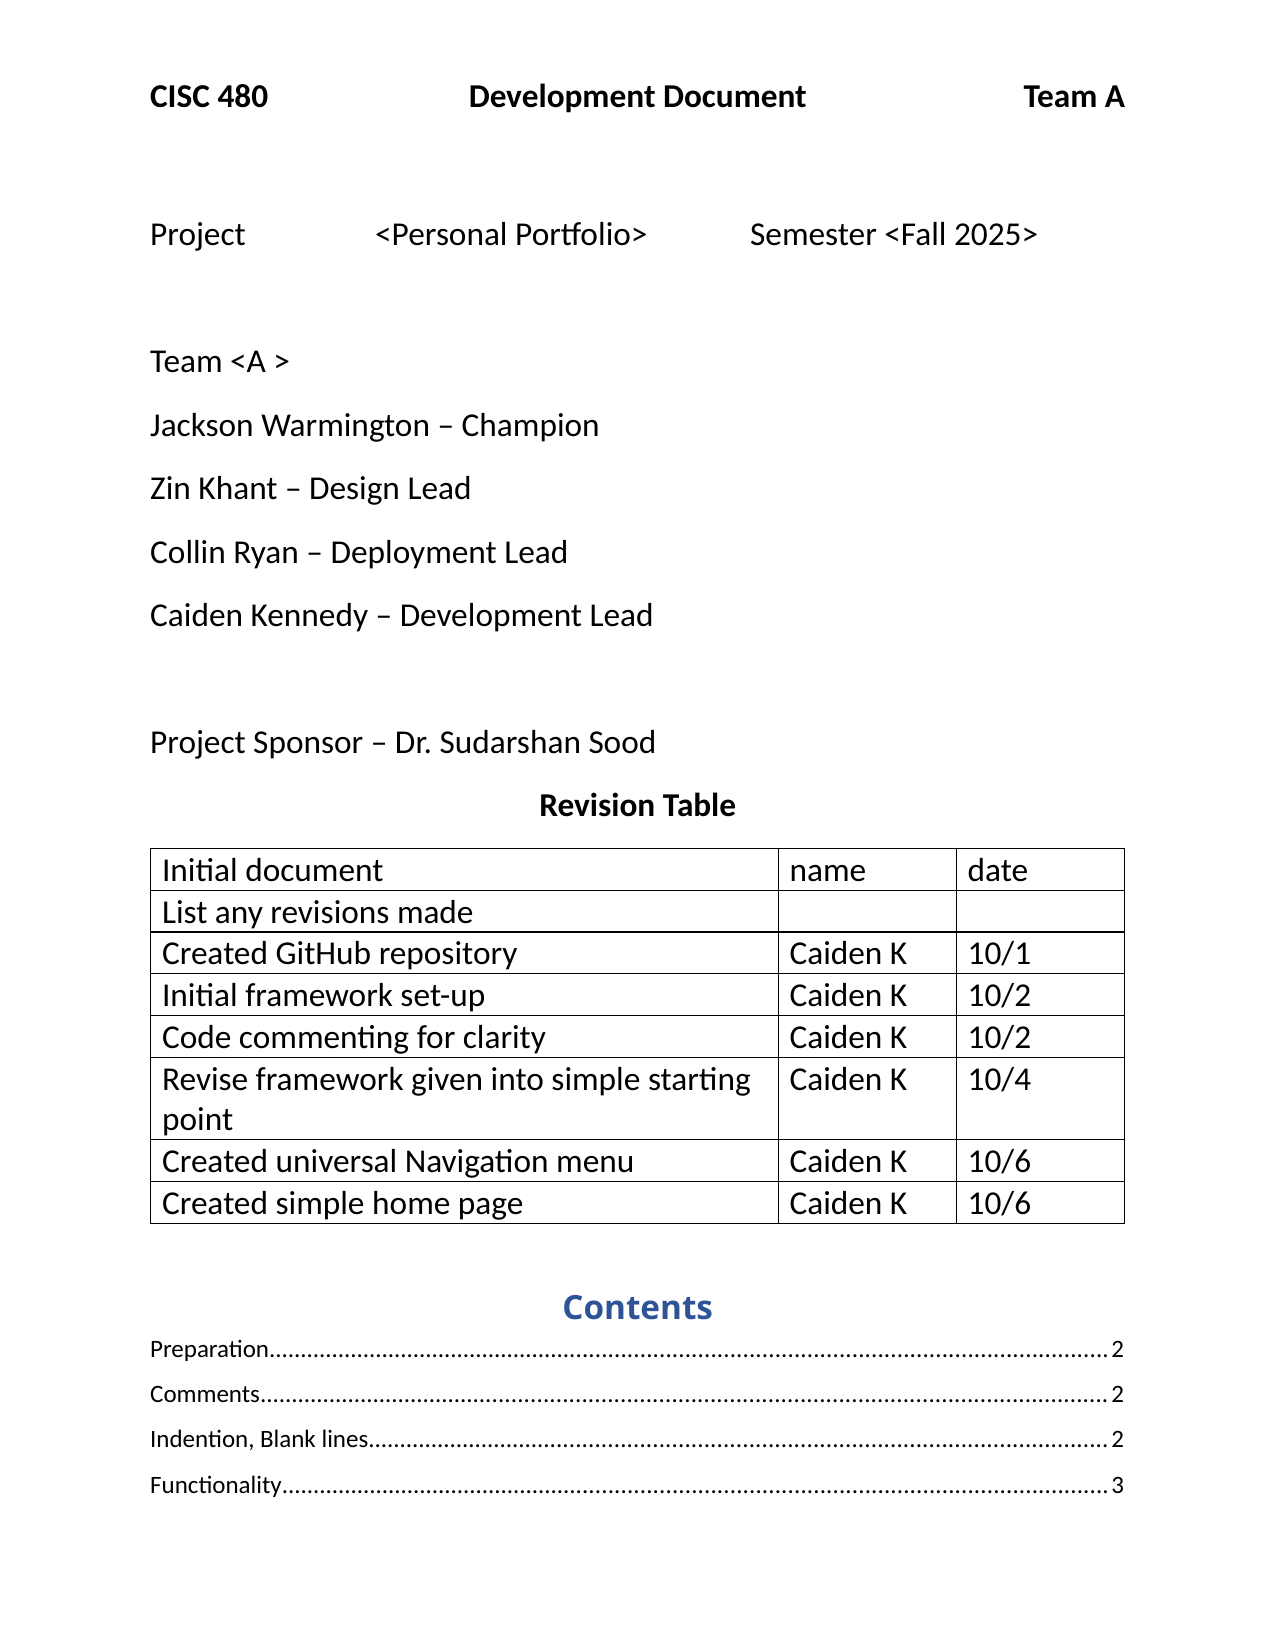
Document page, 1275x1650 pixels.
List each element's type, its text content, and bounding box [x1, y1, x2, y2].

table_cell Caiden K [779, 1016, 956, 1057]
table_cell Caiden K [779, 974, 956, 1015]
text Jackson Warmington – Champion [150, 404, 1125, 444]
table_cell List any revisions made [151, 891, 778, 931]
table_cell Created universal Navigation menu [151, 1140, 778, 1181]
table_cell 10/1 [957, 933, 1124, 973]
text Project Sponsor – Dr. Sudarshan Sood [150, 721, 1125, 762]
table_header Initial document [151, 849, 778, 889]
table_cell Created simple home page [151, 1182, 778, 1223]
table_cell Initial framework set-up [151, 974, 778, 1015]
table_header name [779, 849, 956, 889]
table_cell 10/2 [957, 974, 1124, 1015]
table_header date [957, 849, 1124, 889]
table_cell Caiden K [779, 1182, 956, 1223]
table_cell 10/4 [957, 1058, 1124, 1139]
table_cell [779, 891, 956, 931]
text Revision Table [150, 784, 1125, 825]
text Project <Personal Portfolio> Semester <Fall 2025> [150, 213, 1125, 254]
table_cell 10/6 [957, 1182, 1124, 1223]
table_cell 10/6 [957, 1140, 1124, 1181]
text Caiden Kennedy – Development Lead [150, 594, 1125, 635]
text Collin Ryan – Deployment Lead [150, 531, 1125, 571]
table_cell Caiden K [779, 933, 956, 973]
table_cell Caiden K [779, 1140, 956, 1181]
table_cell [957, 891, 1124, 931]
table_cell Revise framework given into simple starting point [151, 1058, 778, 1139]
table_cell Created GitHub repository [151, 933, 778, 973]
text Team <A > [150, 340, 1125, 381]
table_cell 10/2 [957, 1016, 1124, 1057]
table_cell Code commenting for clarity [151, 1016, 778, 1057]
text Zin Khant – Design Lead [150, 467, 1125, 508]
table_cell Caiden K [779, 1058, 956, 1139]
